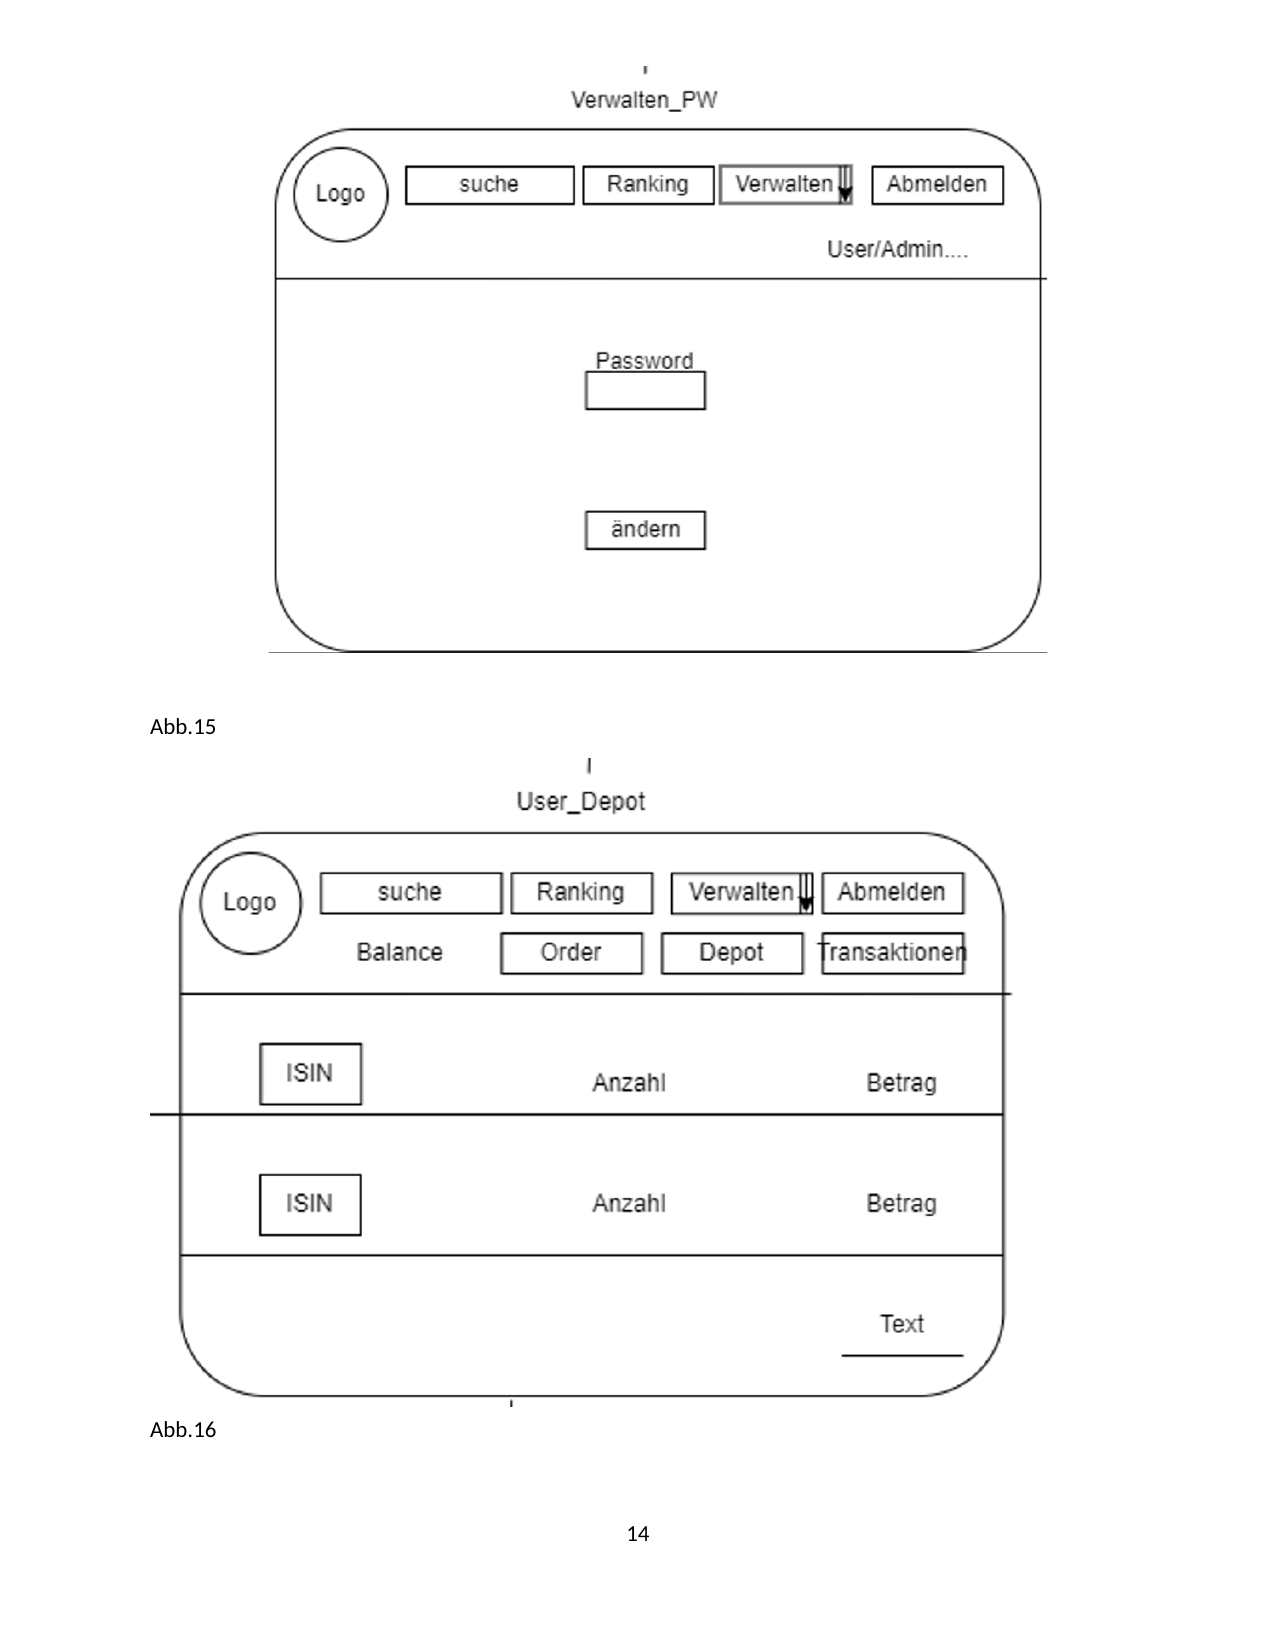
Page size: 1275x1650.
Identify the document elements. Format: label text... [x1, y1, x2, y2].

text Abb.16 [150, 1416, 1125, 1444]
text Abb.15 [150, 712, 1125, 741]
picture [268, 66, 1048, 653]
picture [150, 758, 1019, 1407]
